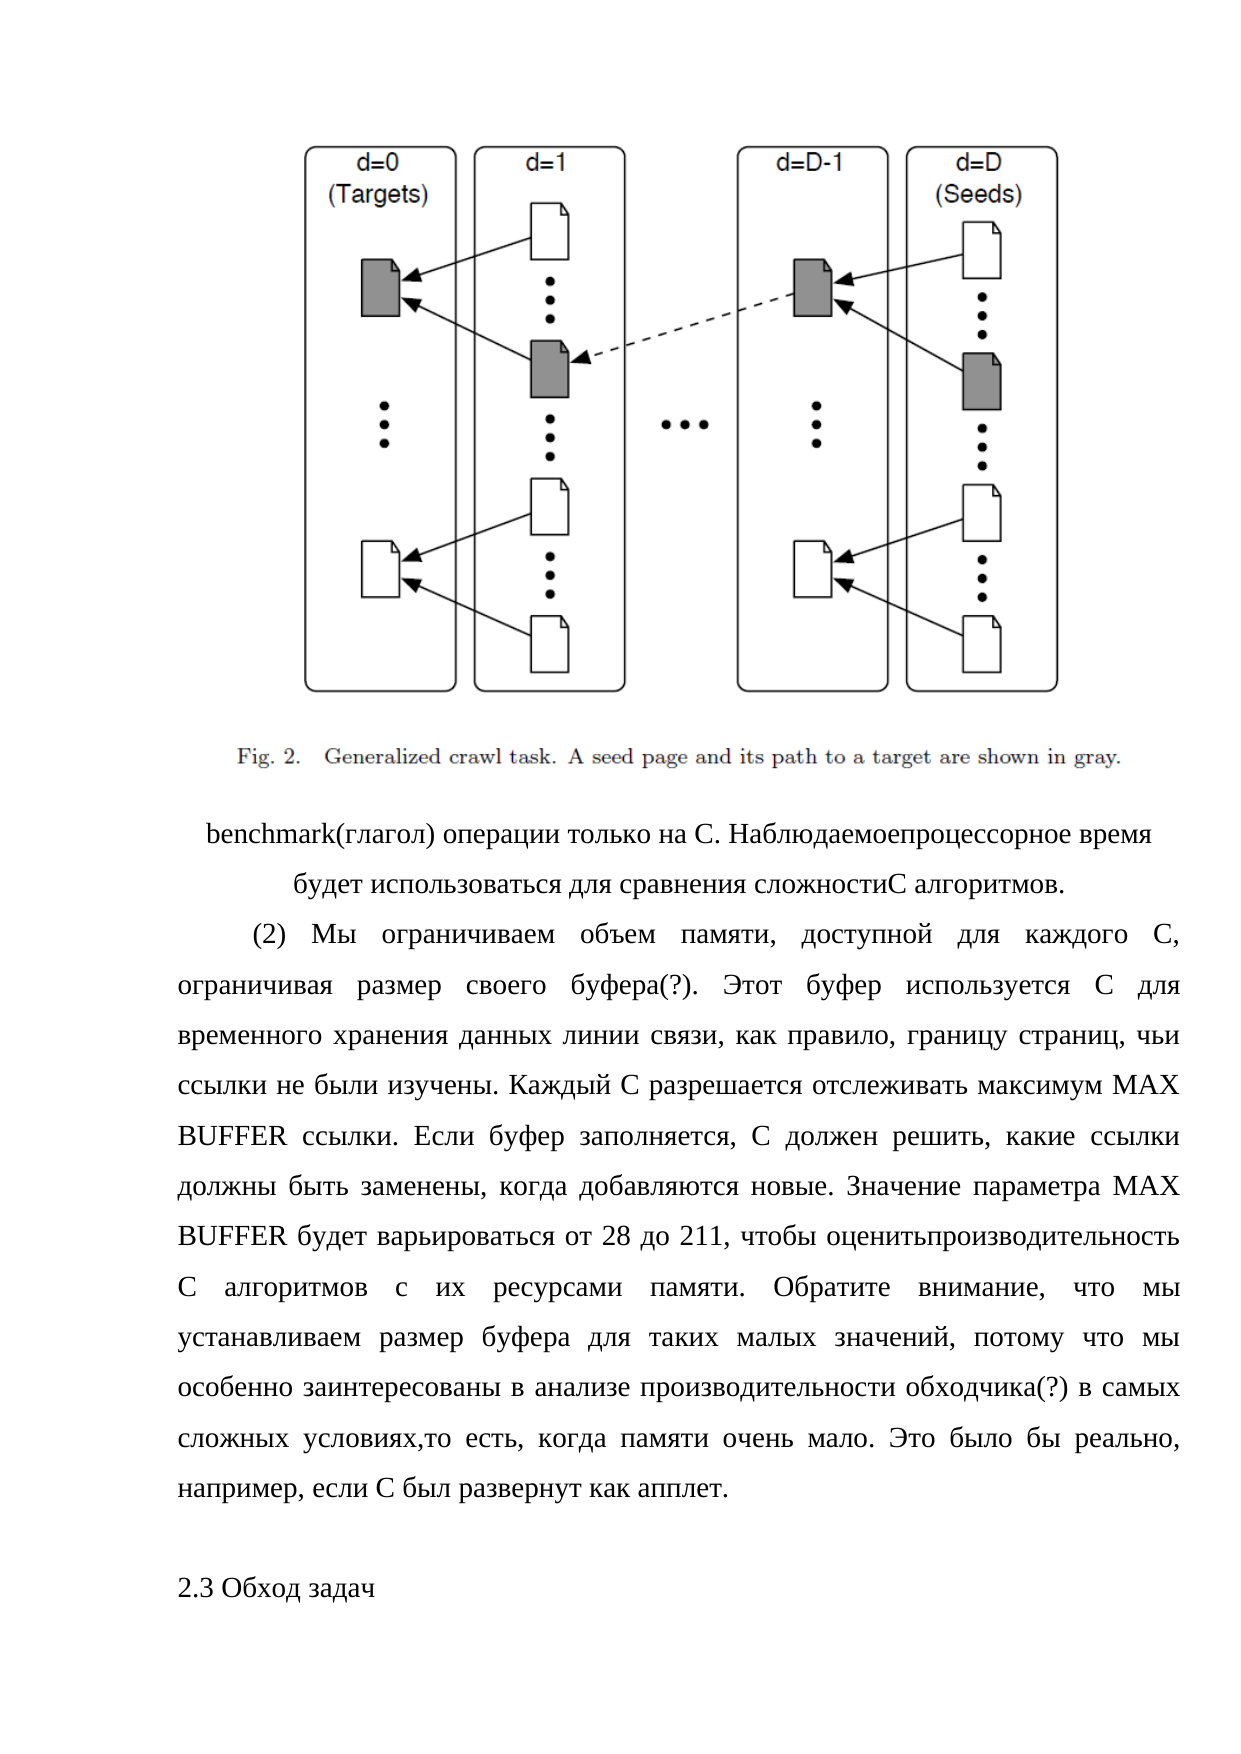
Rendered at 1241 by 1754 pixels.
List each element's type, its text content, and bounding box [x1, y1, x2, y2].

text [177, 118, 1181, 900]
text (2) Мы ограничиваем объем памяти, доступной для каждого С, ограничивая размер своего буфера(?). Этот буфер используется С для временного хранения данных линии связи, как правило, границу страниц, чьи ссылки не были изучены. Каждый С разрешается отслеживать максимум MAX BUFFER ссылки. Если буфер заполняется, С должен решить, какие ссылки должны быть заменены, когда добавляются новые. Значение параметра MAX BUFFER будет варьироваться от 28 до 211, чтобы оценитьпроизводительность С алгоритмов с их ресурсами памяти. Обратите внимание, что мы устанавливаем размер буфера для таких малых значений, потому что мы особенно заинтересованы в анализе производительности обходчика(?) в самых сложных условиях,то есть, когда памяти очень мало. Это было бы реально, например, если С был развернут как апплет. [177, 917, 1181, 1503]
text 2.3 Обход задач [177, 1571, 1181, 1604]
picture [223, 118, 1135, 793]
